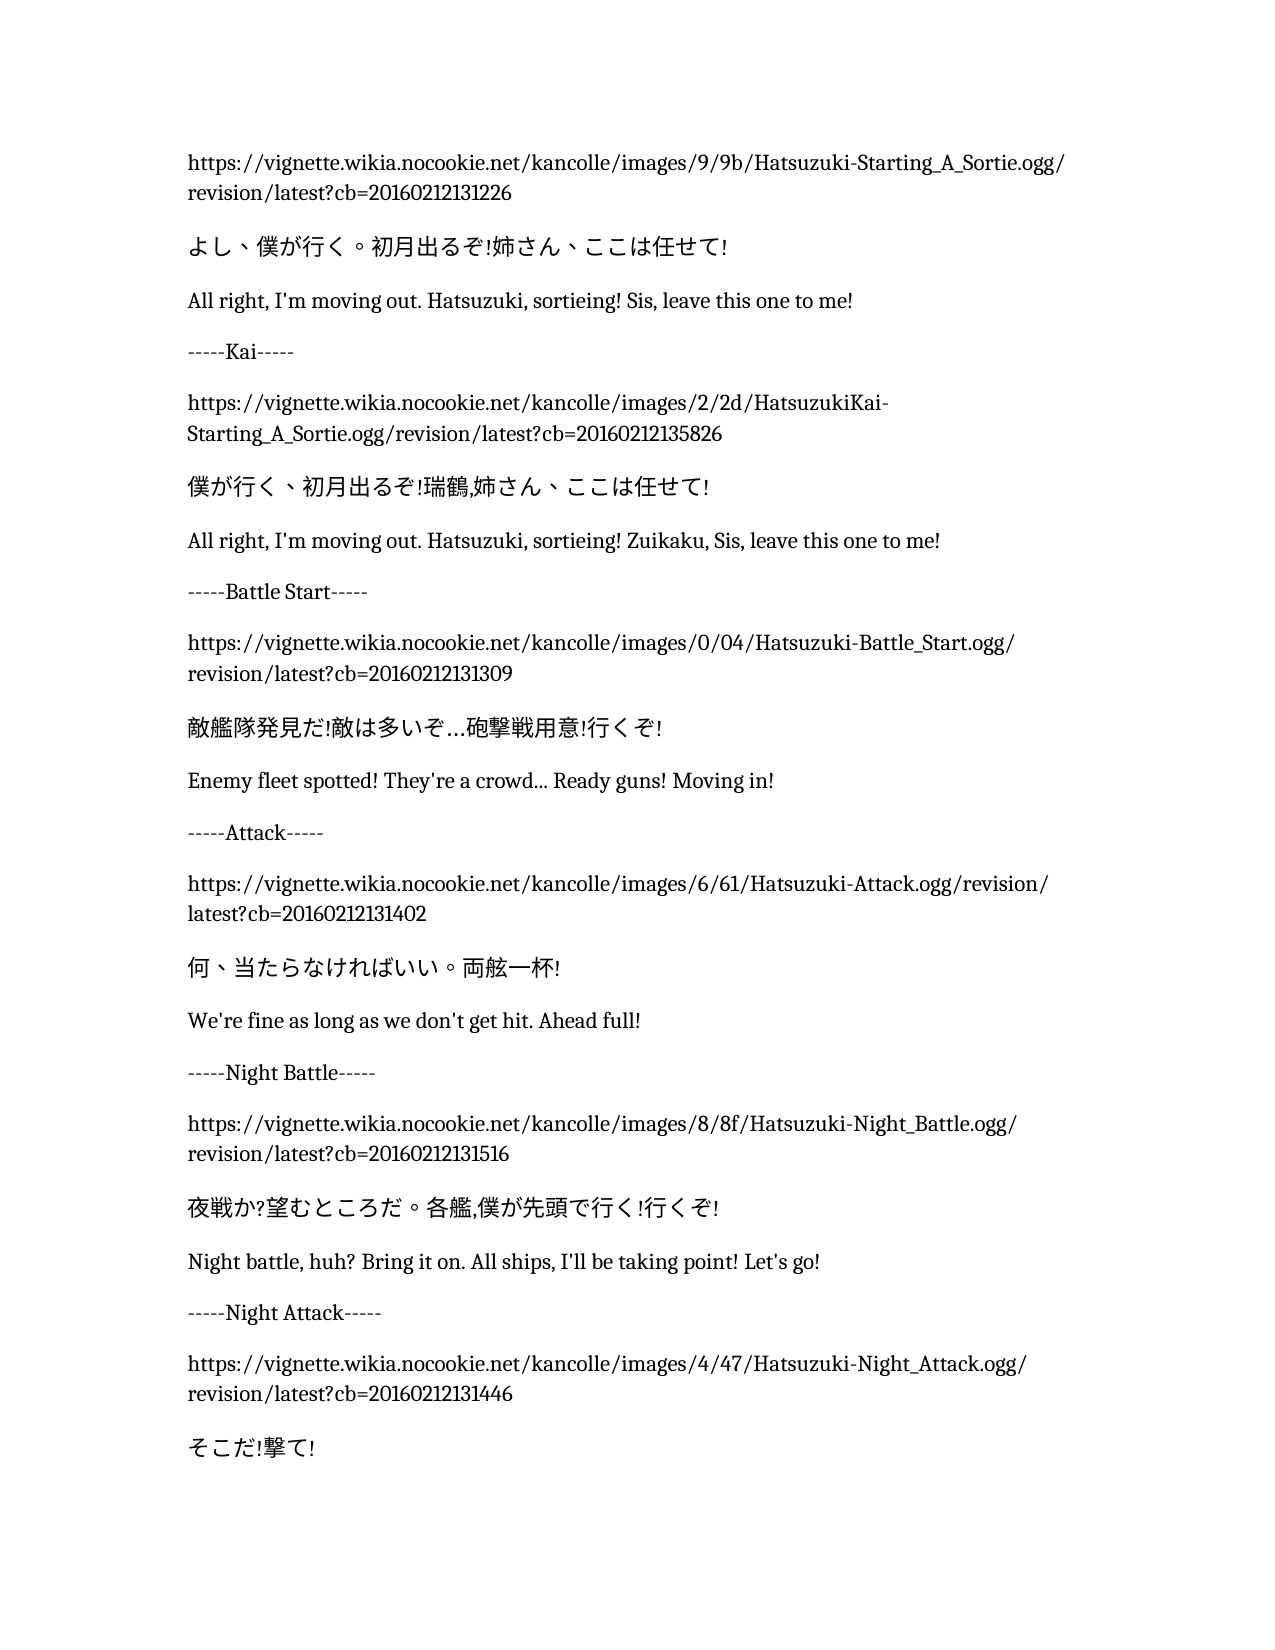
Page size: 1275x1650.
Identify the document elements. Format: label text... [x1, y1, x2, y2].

text https://vignette.wikia.nocookie.net/kancolle/images/4/47/Hatsuzuki-Night_Attack.ogg/revision/latest?cb=20160212131446 [187, 1351, 1087, 1407]
text Night battle, huh? Bring it on. All ships, I'll be taking point! Let's go! [187, 1248, 1087, 1275]
text 僕が行く、初月出るぞ!瑞鶴,姉さん、ここは任せて! [187, 471, 1087, 503]
text 夜戦か?望むところだ。各艦,僕が先頭で行く!行くぞ! [187, 1192, 1087, 1223]
text -----Night Attack----- [187, 1299, 1087, 1326]
text https://vignette.wikia.nocookie.net/kancolle/images/8/8f/Hatsuzuki-Night_Battle.ogg/revision/latest?cb=20160212131516 [187, 1110, 1087, 1167]
text https://vignette.wikia.nocookie.net/kancolle/images/0/04/Hatsuzuki-Battle_Start.ogg/revision/latest?cb=20160212131309 [187, 630, 1087, 687]
text All right, I'm moving out. Hatsuzuki, sortieing! Zuikaku, Sis, leave this one to me! [187, 528, 1087, 554]
text https://vignette.wikia.nocookie.net/kancolle/images/9/9b/Hatsuzuki-Starting_A_Sortie.ogg/revision/latest?cb=20160212131226 [187, 150, 1087, 207]
text -----Attack----- [187, 819, 1087, 846]
text よし、僕が行く。初月出るぞ!姉さん、ここは任せて! [187, 231, 1087, 262]
text -----Kai----- [187, 339, 1087, 365]
text Enemy fleet spotted! They're a crowd... Ready guns! Moving in! [187, 768, 1087, 794]
text 敵艦隊発見だ!敵は多いぞ…砲撃戦用意!行くぞ! [187, 711, 1087, 743]
text -----Night Battle----- [187, 1059, 1087, 1086]
text -----Battle Start----- [187, 579, 1087, 606]
text 何、当たらなければいい。両舷一杯! [187, 952, 1087, 983]
text We're fine as long as we don't get hit. Ahead full! [187, 1008, 1087, 1035]
text https://vignette.wikia.nocookie.net/kancolle/images/2/2d/HatsuzukiKai-Starting_A_Sortie.ogg/revision/latest?cb=20160212135826 [187, 390, 1087, 447]
text All right, I'm moving out. Hatsuzuki, sortieing! Sis, leave this one to me! [187, 288, 1087, 314]
text https://vignette.wikia.nocookie.net/kancolle/images/6/61/Hatsuzuki-Attack.ogg/revision/latest?cb=20160212131402 [187, 870, 1087, 927]
text そこだ!撃て! [187, 1432, 1087, 1463]
